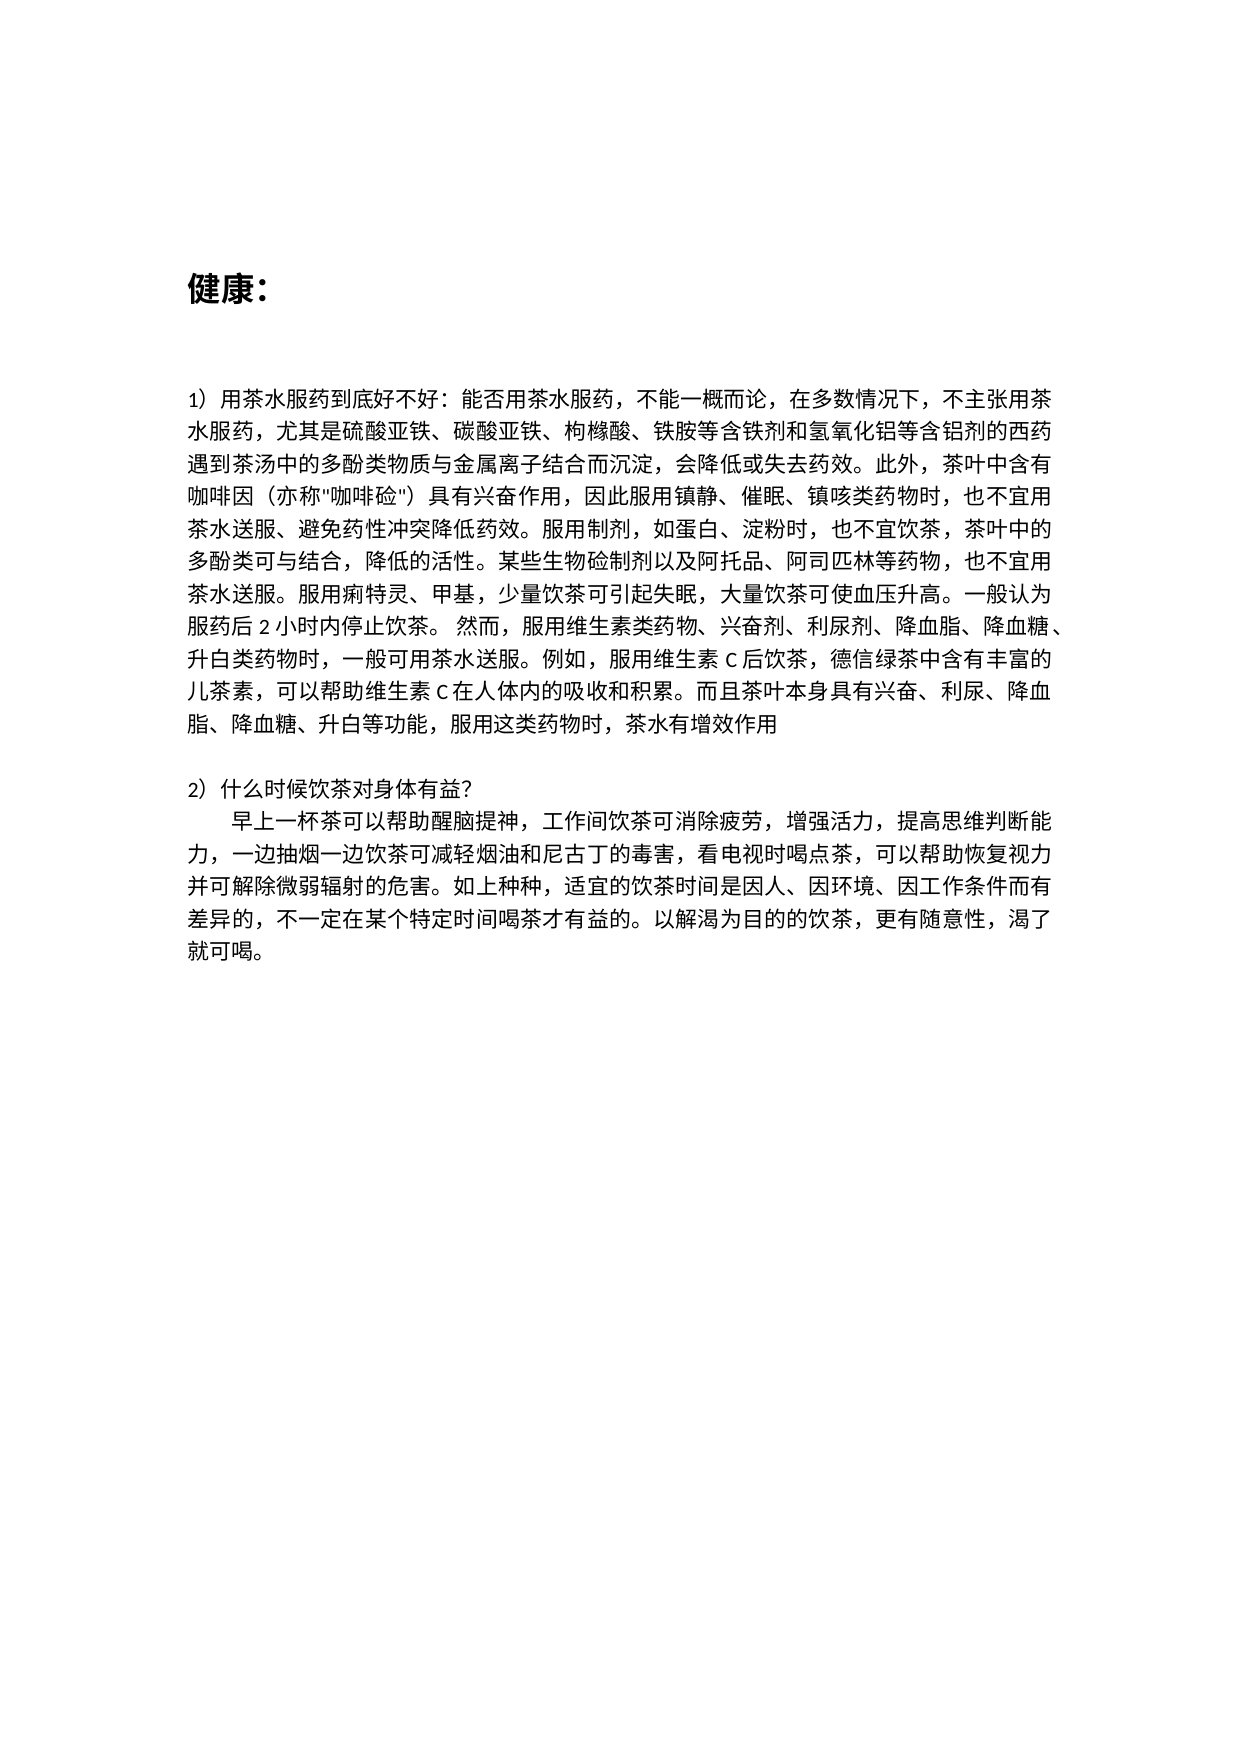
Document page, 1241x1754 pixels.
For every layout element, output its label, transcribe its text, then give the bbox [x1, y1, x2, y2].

text 1）用茶水服药到底好不好：能否用茶水服药，不能一概而论，在多数情况下，不主张用茶水服药，尤其是硫酸亚铁、碳酸亚铁、枸橼酸、铁胺等含铁剂和氢氧化铝等含铝剂的西药，遇到茶汤中的多酚类物质与金属离子结合而沉淀，会降低或失去药效。此外，茶叶中含有咖啡因（亦称"咖啡硷"）具有兴奋作用，因此服用镇静、催眠、镇咳类药物时，也不宜用茶水送服、避免药性冲突降低药效。服用制剂，如蛋白、淀粉时，也不宜饮茶，茶叶中的多酚类可与结合，降低的活性。某些生物硷制剂以及阿托品、阿司匹林等药物，也不宜用茶水送服。服用痢特灵、甲基，少量饮茶可引起失眠，大量饮茶可使血压升高。一般认为，服药后 2 小时内停止饮茶。 然而，服用维生素类药物、兴奋剂、利尿剂、降血脂、降血糖、升白类药物时，一般可用茶水送服。例如，服用维生素C后饮茶，德信绿茶中含有丰富的儿茶素，可以帮助维生素C在人体内的吸收和积累。而且茶叶本身具有兴奋、利尿、降血脂、降血糖、升白等功能，服用这类药物时，茶水有增效作用 [187, 381, 1053, 739]
subtitle 健康： [187, 254, 1053, 319]
text 早上一杯茶可以帮助醒脑提神，工作间饮茶可消除疲劳，增强活力，提高思维判断能力，一边抽烟一边饮茶可减轻烟油和尼古丁的毒害，看电视时喝点茶，可以帮助恢复视力，并可解除微弱辐射的危害。如上种种，适宜的饮茶时间是因人、因环境、因工作条件而有差异的，不一定在某个特定时间喝茶才有益的。以解渴为目的的饮茶，更有随意性，渴了就可喝。 [187, 804, 1053, 966]
text 2）什么时候饮茶对身体有益？ [187, 771, 1053, 804]
